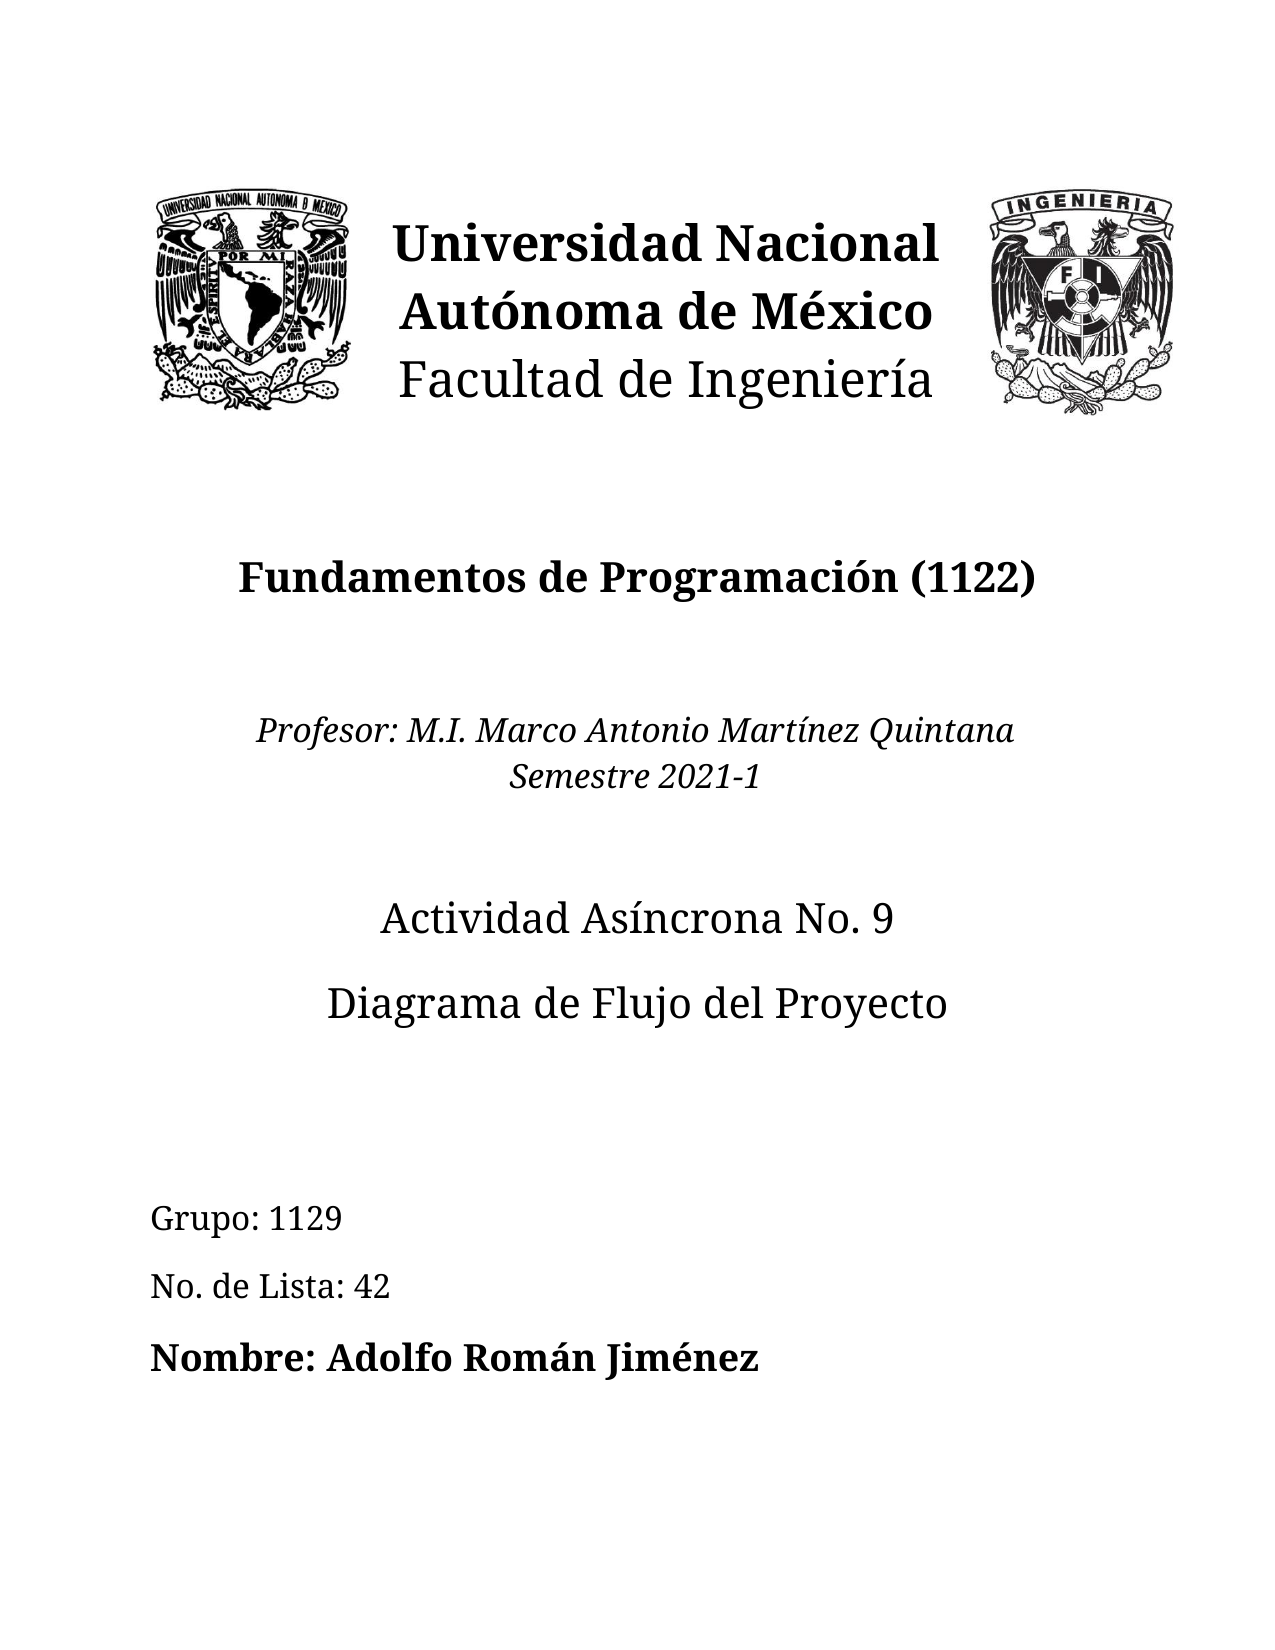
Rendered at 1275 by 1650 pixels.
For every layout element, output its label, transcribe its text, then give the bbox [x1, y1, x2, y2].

text Actividad Asíncrona No. 9 [150, 889, 1125, 946]
text Fundamentos de Programación (1122) [150, 548, 1125, 605]
picture [151, 180, 352, 417]
text Diagrama de Flujo del Proyecto [150, 974, 1125, 1031]
text Nombre: Adolfo Román Jiménez [150, 1331, 1125, 1382]
text Universidad Nacional Autónoma de México [352, 207, 981, 344]
text Grupo: 1129 [150, 1195, 1125, 1241]
text Facultad de Ingeniería [352, 344, 981, 412]
text Semestre 2021-1 [150, 752, 1125, 798]
text No. de Lista: 42 [150, 1263, 1125, 1309]
picture [981, 180, 1181, 417]
text Profesor: M.I. Marco Antonio Martínez Quintana [150, 707, 1125, 752]
